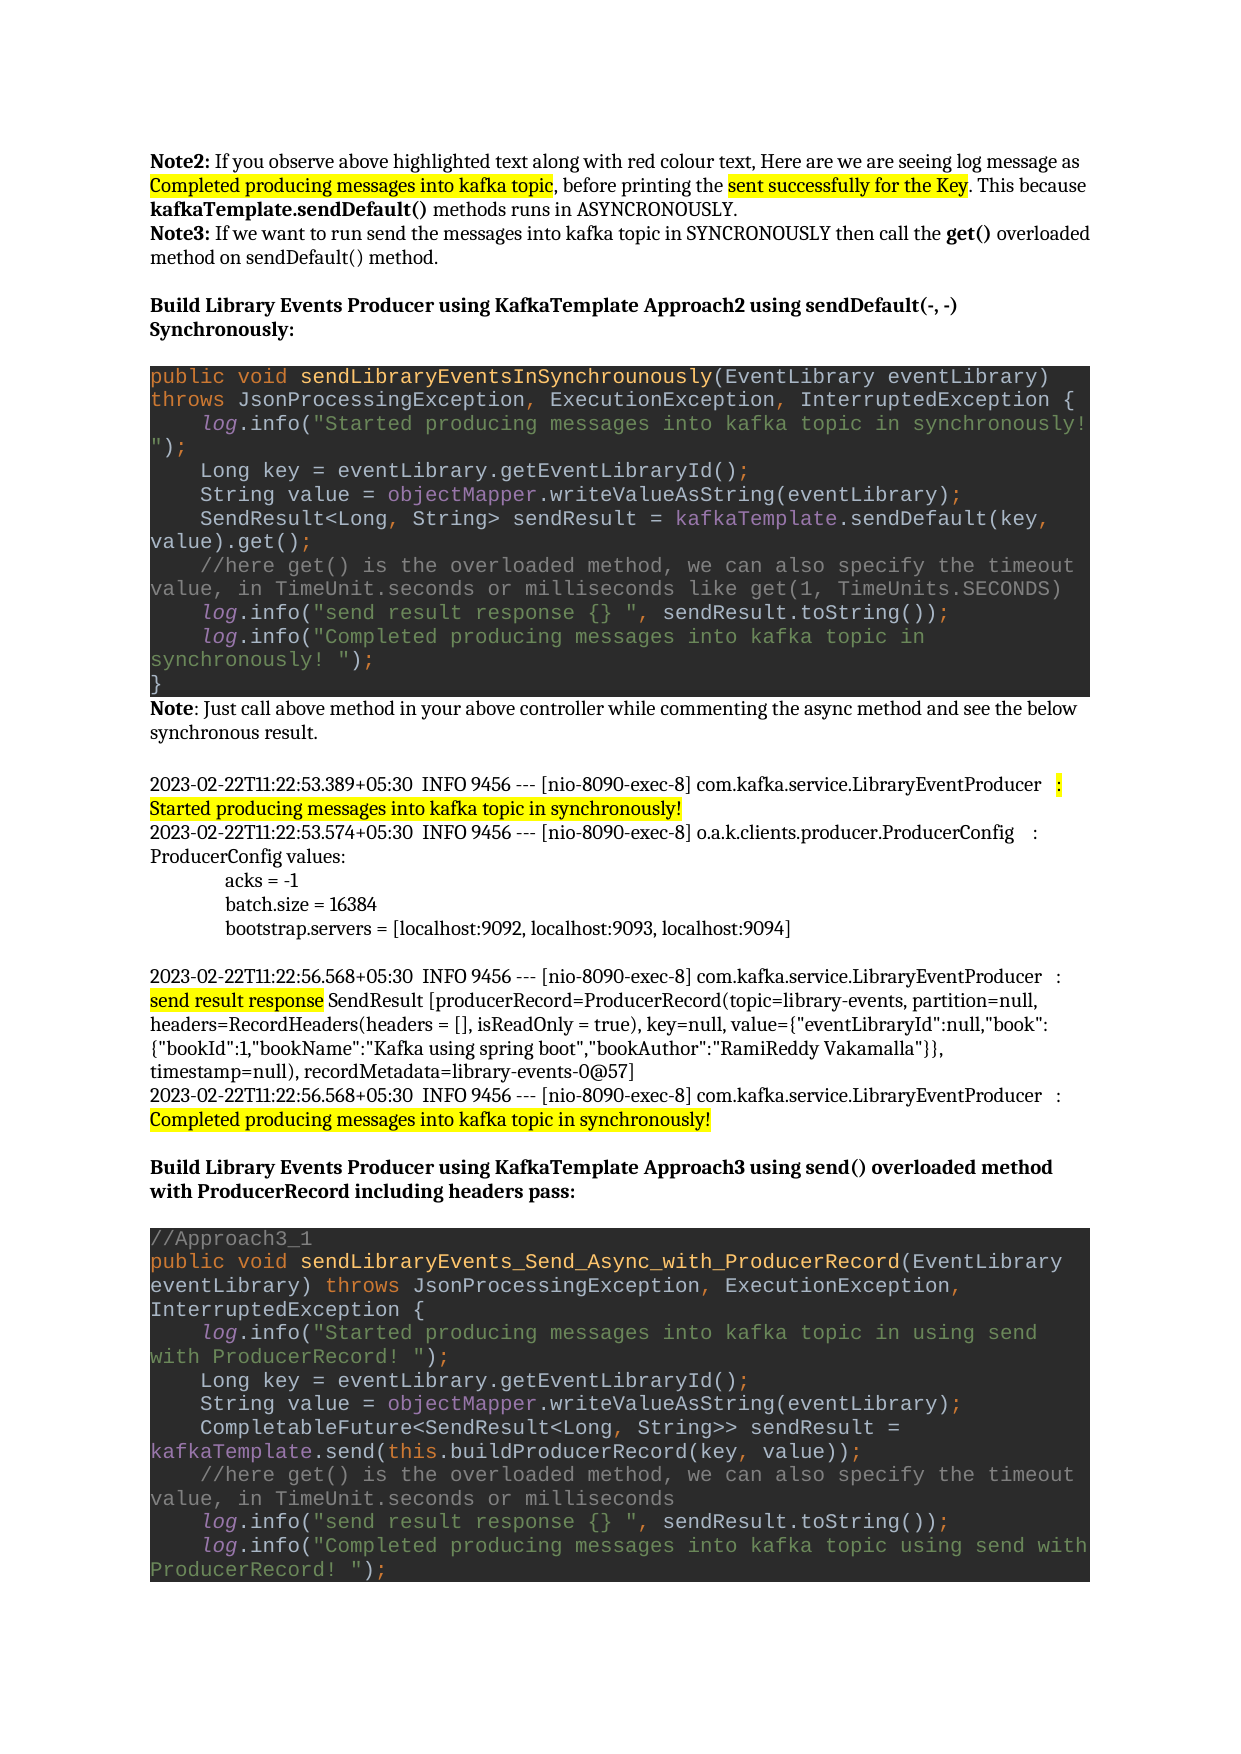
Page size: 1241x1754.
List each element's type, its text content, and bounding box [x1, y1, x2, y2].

text Build Library Events Producer using KafkaTemplate Approach2 using sendDefault(-, -) Synchronously: [150, 294, 1090, 342]
text acks = -1 [150, 868, 1090, 892]
text 2023-02-22T11:22:56.568+05:30 INFO 9456 --- [nio-8090-exec-8] com.kafka.service.LibraryEventProducer : Completed producing messages into kafka topic in synchronously! [150, 1084, 1090, 1132]
text Note: Just call above method in your above controller while commenting the async method and see the below synchronous result. [150, 697, 1090, 744]
text bootstrap.servers = [localhost:9092, localhost:9093, localhost:9094] [150, 916, 1090, 940]
text Note3: If we want to run send the messages into kafka topic in SYNCRONOUSLY then call the get() overloaded method on sendDefault() method. [150, 222, 1090, 270]
text 2023-02-22T11:22:53.574+05:30 INFO 9456 --- [nio-8090-exec-8] o.a.k.clients.producer.ProducerConfig : ProducerConfig values: [150, 821, 1090, 868]
text batch.size = 16384 [150, 892, 1090, 916]
text Build Library Events Producer using KafkaTemplate Approach3 using send() overloaded method with ProducerRecord including headers pass: [150, 1156, 1090, 1204]
text 2023-02-22T11:22:56.568+05:30 INFO 9456 --- [nio-8090-exec-8] com.kafka.service.LibraryEventProducer : send result response SendResult [producerRecord=ProducerRecord(topic=library-events, partition=null, headers=RecordHeaders(headers = [], isReadOnly = true), key=null, value={"eventLibraryId":null,"book":{"bookId":1,"bookName":"Kafka using spring boot","bookAuthor":"RamiReddy Vakamalla"}}, timestamp=null), recordMetadata=library-events-0@57] [150, 964, 1090, 1084]
text Note2: If you observe above highlighted text along with red colour text, Here are we are seeing log message as Completed producing messages into kafka topic, before printing the sent successfully for the Key. This because kafkaTemplate.sendDefault() methods runs in ASYNCRONOUSLY. [150, 150, 1090, 222]
text 2023-02-22T11:22:53.389+05:30 INFO 9456 --- [nio-8090-exec-8] com.kafka.service.LibraryEventProducer : Started producing messages into kafka topic in synchronously! [150, 773, 1090, 821]
text public void sendLibraryEventsInSynchrounously(EventLibrary eventLibrary) throws JsonProcessingException, ExecutionException, InterruptedException { log.info("Started producing messages into kafka topic in synchronously! "); Long key = eventLibrary.getEventLibraryId(); String value = objectMapper.writeValueAsString(eventLibrary); SendResult<Long, String> sendResult = kafkaTemplate.sendDefault(key, value).get(); //here get() is the overloaded method, we can also specify the timeout value, in TimeUnit.seconds or milliseconds like get(1, TimeUnits.SECONDS) log.info("send result response {} ", sendResult.toString()); log.info("Completed producing messages into kafka topic in synchronously! "); } [150, 366, 1090, 697]
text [150, 1228, 1090, 1582]
